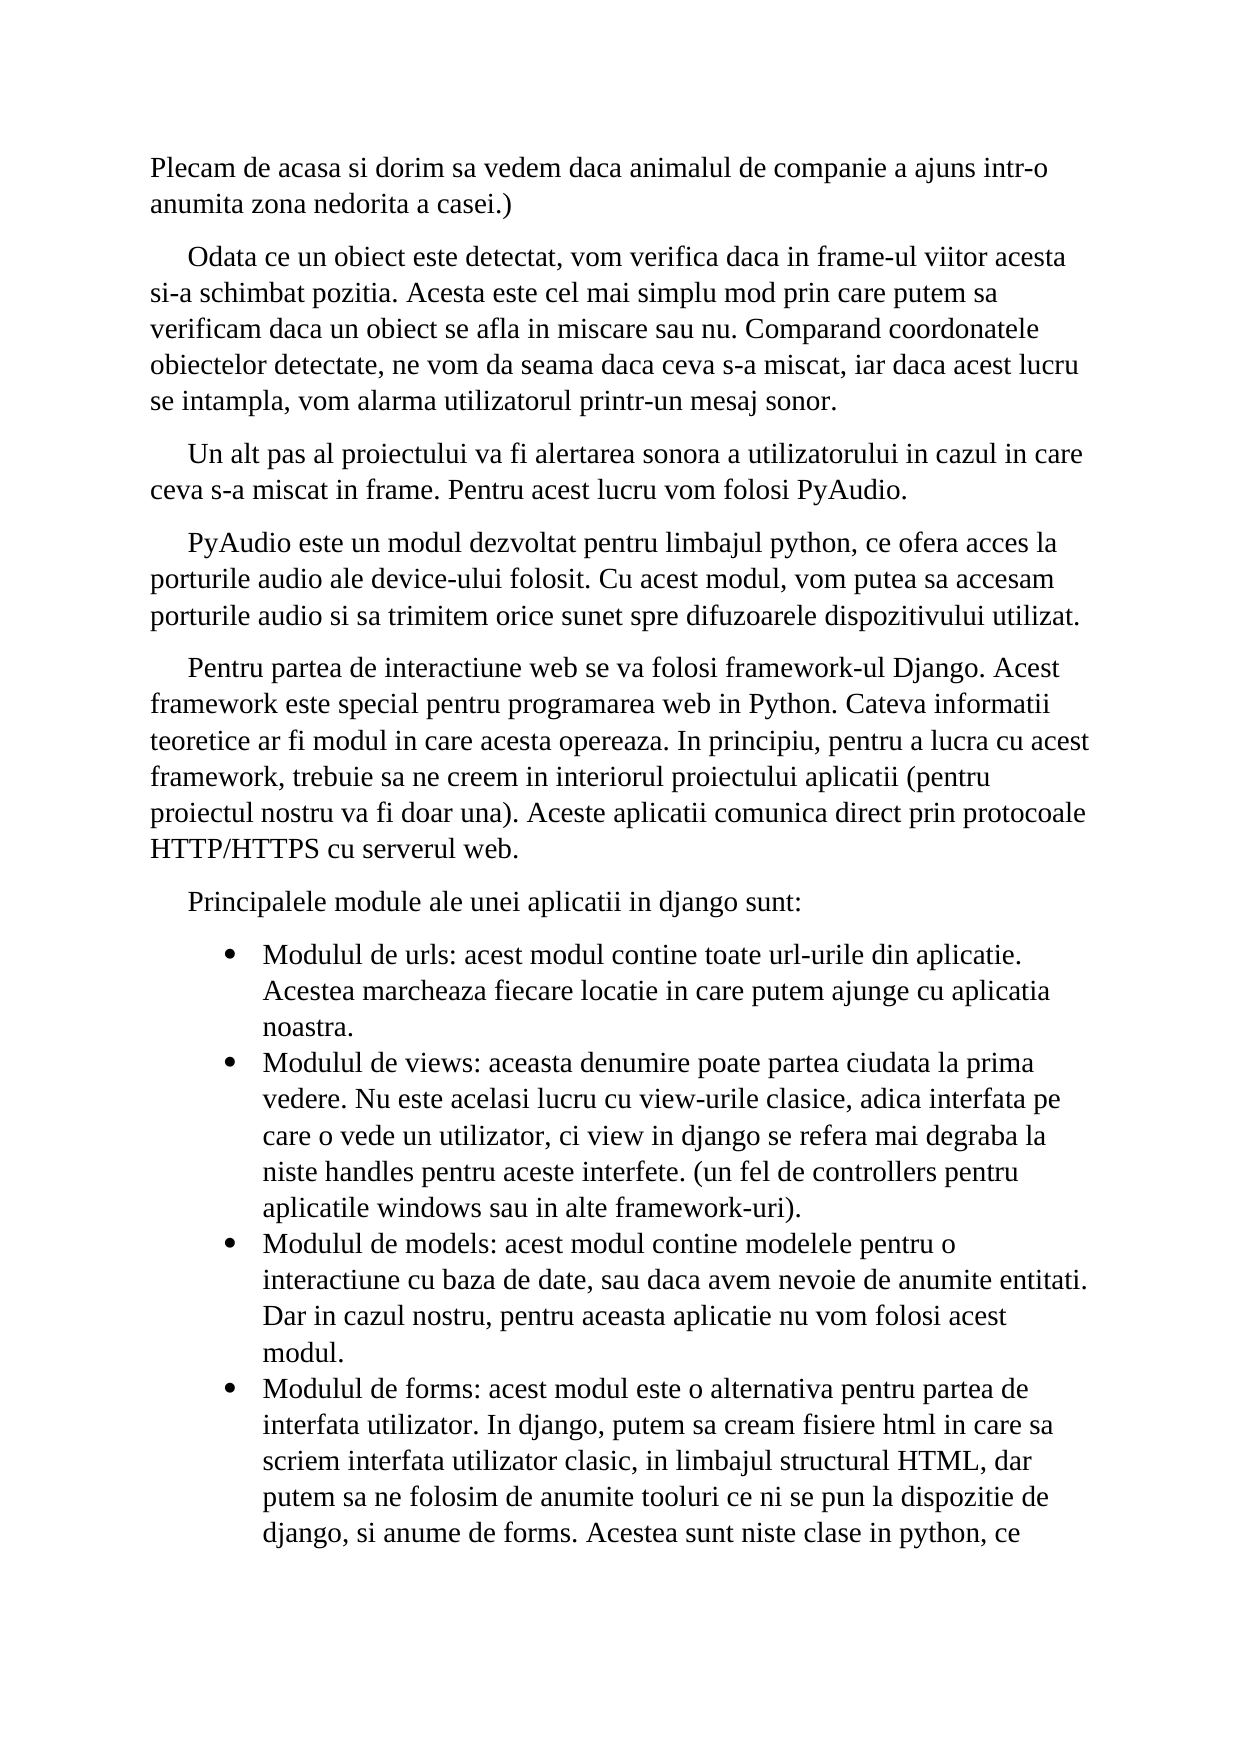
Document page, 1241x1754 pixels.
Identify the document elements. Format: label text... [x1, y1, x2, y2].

list Modulul de views: aceasta denumire poate partea ciudata la prima vedere. Nu este acelasi lucru cu view-urile clasice, adica interfata pe care o vede un utilizator, ci view in django se refera mai degraba la niste handles pentru aceste interfete. (un fel de controllers pentru aplicatile windows sau in alte framework-uri). [225, 1045, 1090, 1223]
text Pentru partea de interactiune web se va folosi framework-ul Django. Acest framework este special pentru programarea web in Python. Cateva informatii teoretice ar fi modul in care acesta opereaza. In principiu, pentru a lucra cu acest framework, trebuie sa ne creem in interiorul proiectului aplicatii (pentru proiectul nostru va fi doar una). Aceste aplicatii comunica direct prin protocoale HTTP/HTTPS cu serverul web. [150, 650, 1090, 865]
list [225, 1371, 1090, 1549]
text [150, 150, 1090, 220]
list Modulul de urls: acest modul contine toate url-urile din aplicatie. Acestea marcheaza fiecare locatie in care putem ajunge cu aplicatia noastra. [225, 937, 1090, 1043]
list Modulul de models: acest modul contine modelele pentru o interactiune cu baza de date, sau daca avem nevoie de anumite entitati. Dar in cazul nostru, pentru aceasta aplicatie nu vom folosi acest modul. [225, 1226, 1090, 1368]
text Odata ce un obiect este detectat, vom verifica daca in frame-ul viitor acesta si-a schimbat pozitia. Acesta este cel mai simplu mod prin care putem sa verificam daca un obiect se afla in miscare sau nu. Comparand coordonatele obiectelor detectate, ne vom da seama daca ceva s-a miscat, iar daca acest lucru se intampla, vom alarma utilizatorul printr-un mesaj sonor. [150, 239, 1090, 417]
text PyAudio este un modul dezvoltat pentru limbajul python, ce ofera acces la porturile audio ale device-ului folosit. Cu acest modul, vom putea sa accesam porturile audio si sa trimitem orice sunet spre difuzoarele dispozitivului utilizat. [150, 525, 1090, 631]
text Principalele module ale unei aplicatii in django sunt: [150, 884, 1090, 917]
text Un alt pas al proiectului va fi alertarea sonora a utilizatorului in cazul in care ceva s-a miscat in frame. Pentru acest lucru vom folosi PyAudio. [150, 436, 1090, 506]
